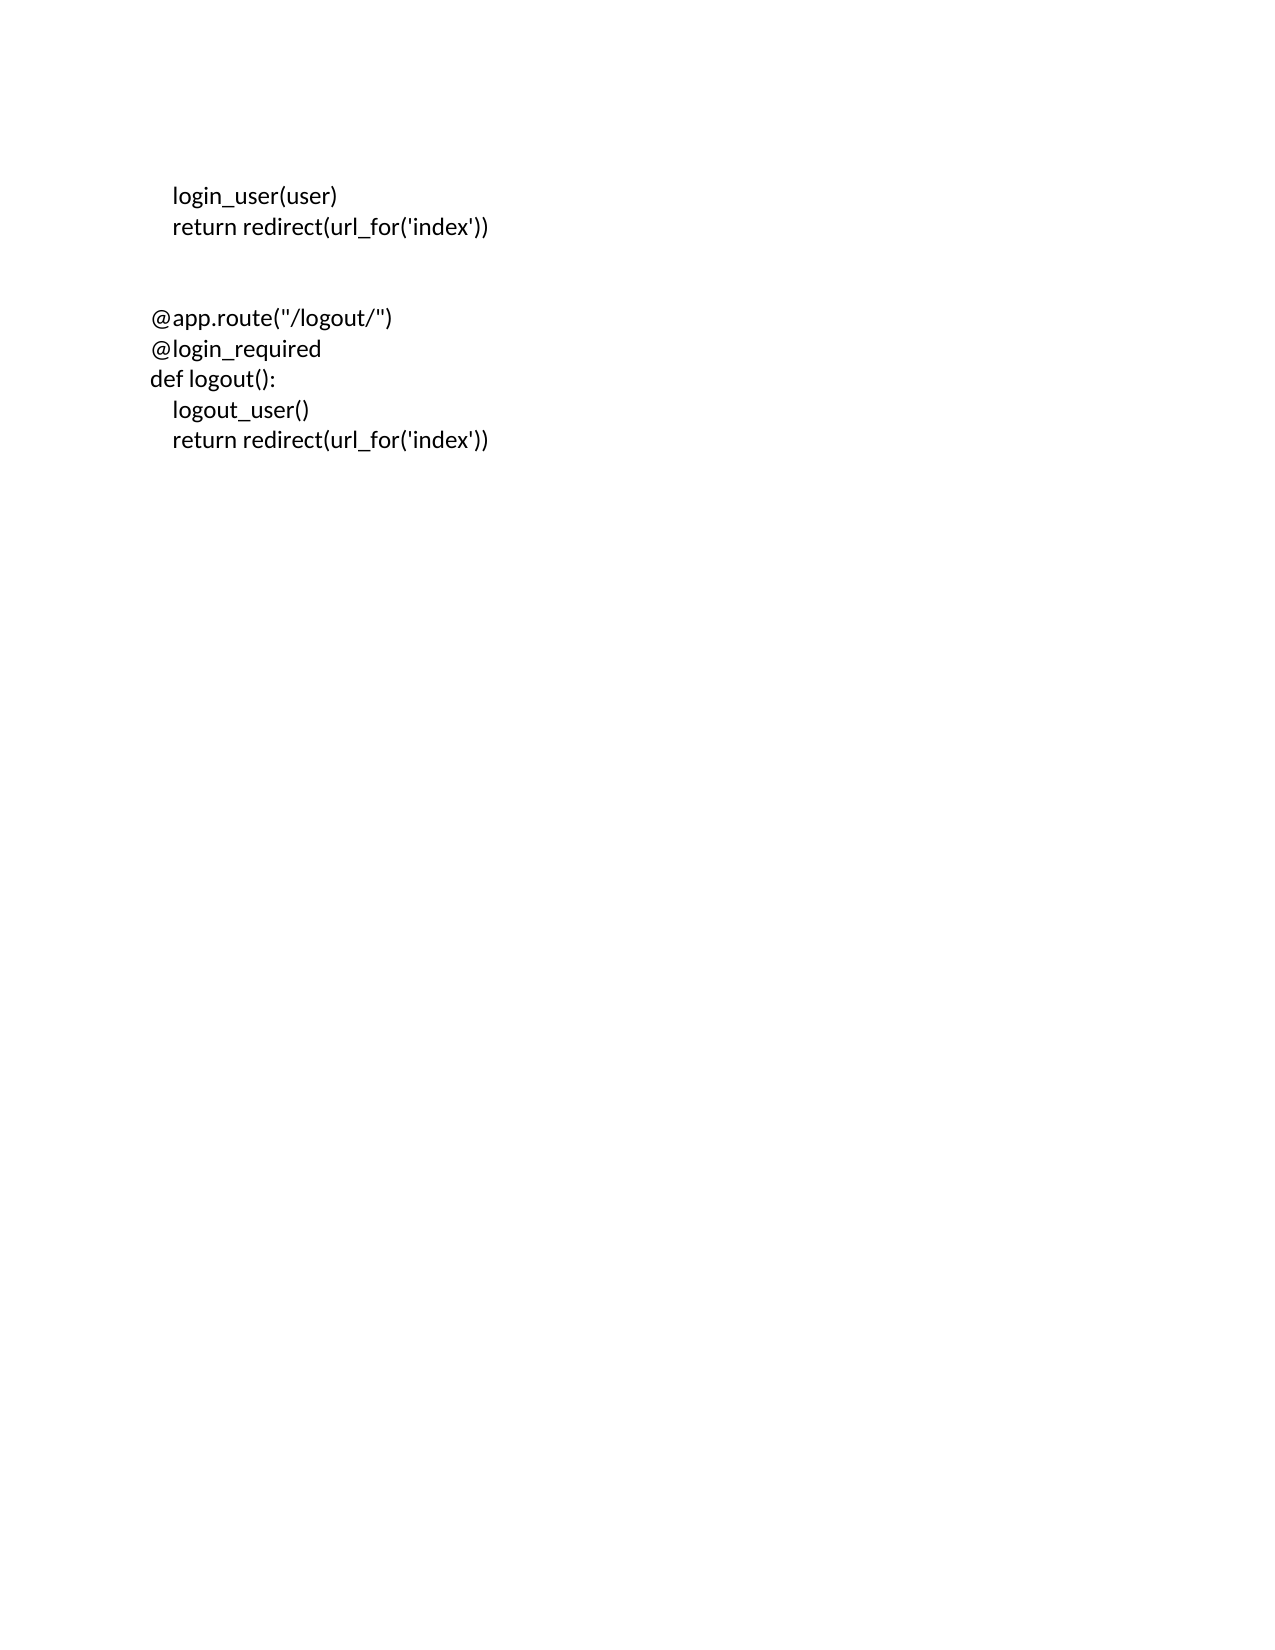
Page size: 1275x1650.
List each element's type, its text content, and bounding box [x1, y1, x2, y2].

text @app.route("/logout/") [150, 303, 1125, 333]
text def logout(): [150, 364, 1125, 394]
text @login_required [150, 333, 1125, 364]
text return redirect(url_for('index')) [150, 211, 1125, 242]
text login_user(user) [150, 181, 1125, 211]
text return redirect(url_for('index')) [150, 425, 1125, 455]
text logout_user() [150, 394, 1125, 425]
